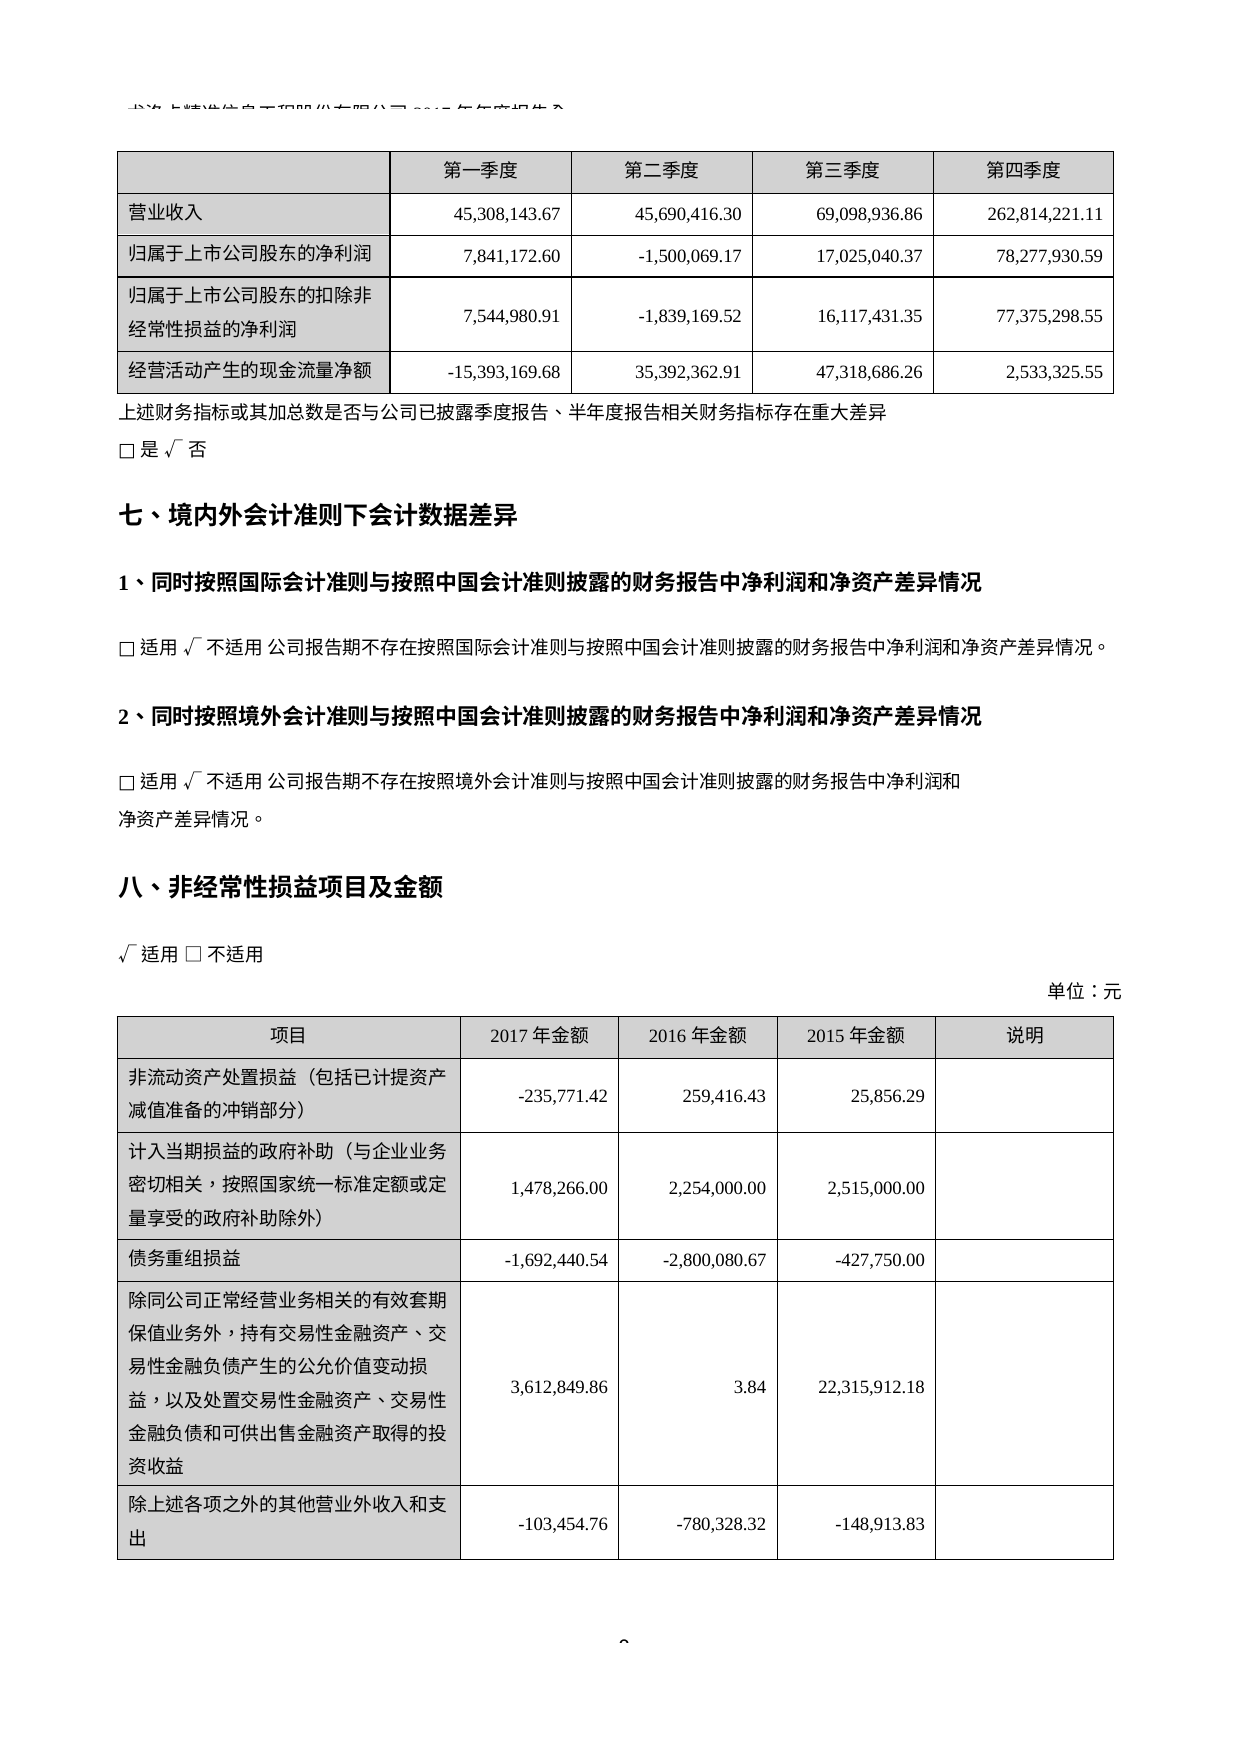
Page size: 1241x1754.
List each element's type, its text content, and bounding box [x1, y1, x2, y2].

table_cell 2,254,000.00 [619, 1133, 777, 1239]
table_cell -235,771.42 [461, 1059, 618, 1132]
text 单位：元 [106, 979, 1122, 1004]
table_cell -1,839,169.52 [572, 278, 752, 351]
table_cell -427,750.00 [778, 1240, 935, 1281]
text √ 适用 □ 不适用 [118, 941, 1118, 967]
table_cell [936, 1059, 1113, 1132]
table_cell 非流动资产处置损益（包括已计提资产 减值准备的冲销部分） [118, 1059, 460, 1132]
table_cell 47,318,686.26 [753, 352, 933, 393]
table_cell 77,375,298.55 [934, 278, 1113, 351]
table_cell [936, 1282, 1113, 1485]
table_header 第二季度 [572, 152, 752, 193]
table_cell 计入当期损益的政府补助（与企业业务 密切相关，按照国家统一标准定额或定 量享受的政府补助除外） [118, 1133, 460, 1239]
table_cell 7,544,980.91 [391, 278, 571, 351]
table_cell 归属于上市公司股东的净利润 [118, 236, 389, 276]
table_cell -148,913.83 [778, 1486, 935, 1559]
table_cell 3.84 [619, 1282, 777, 1485]
table_cell -1,500,069.17 [572, 236, 752, 276]
table_cell -780,328.32 [619, 1486, 777, 1559]
subtitle 2、同时按照境外会计准则与按照中国会计准则披露的财务报告中净利润和净资产差异情况 [118, 701, 1118, 731]
table_cell 除上述各项之外的其他营业外收入和支 出 [118, 1486, 460, 1559]
table_header 2017 年金额 [461, 1017, 618, 1058]
table_header [118, 152, 389, 193]
text □ 适用 √ 不适用 公司报告期不存在按照境外会计准则与按照中国会计准则披露的财务报告中净利润和净资产差异情况。 [118, 768, 964, 831]
table_cell 营业收入 [118, 194, 389, 234]
table_cell [936, 1133, 1113, 1239]
table_cell 78,277,930.59 [934, 236, 1113, 276]
table_cell 17,025,040.37 [753, 236, 933, 276]
table_cell -2,800,080.67 [619, 1240, 777, 1281]
table_cell 69,098,936.86 [753, 194, 933, 234]
table_cell [936, 1486, 1113, 1559]
table_cell 2,515,000.00 [778, 1133, 935, 1239]
table_header 第一季度 [391, 152, 571, 193]
table_header 说明 [936, 1017, 1113, 1058]
table_cell 25,856.29 [778, 1059, 935, 1132]
table_cell 1,478,266.00 [461, 1133, 618, 1239]
subtitle 八、非经常性损益项目及金额 [118, 869, 1118, 904]
table_cell 22,315,912.18 [778, 1282, 935, 1485]
text 上述财务指标或其加总数是否与公司已披露季度报告、半年度报告相关财务指标存在重大差异 [118, 399, 1118, 424]
table_header 项目 [118, 1017, 460, 1058]
subtitle 1、同时按照国际会计准则与按照中国会计准则披露的财务报告中净利润和净资产差异情况 [118, 567, 1118, 597]
table_cell 3,612,849.86 [461, 1282, 618, 1485]
table_cell 归属于上市公司股东的扣除非 经常性损益的净利润 [118, 278, 389, 351]
table_cell 45,308,143.67 [391, 194, 571, 234]
table_cell 45,690,416.30 [572, 194, 752, 234]
table_cell 除同公司正常经营业务相关的有效套期 保值业务外，持有交易性金融资产、交 易性金融负债产生的公允价值变动损 益，以及处置交易性金融资产、交易性 金融负债和可供出售金融资产取得的投 资收益 [118, 1282, 460, 1485]
text □ 适用 √ 不适用 公司报告期不存在按照国际会计准则与按照中国会计准则披露的财务报告中净利润和净资产差异情况。 [118, 634, 1118, 659]
table_cell 债务重组损益 [118, 1240, 460, 1281]
table_header 2015 年金额 [778, 1017, 935, 1058]
table_cell [936, 1240, 1113, 1281]
table_cell -1,692,440.54 [461, 1240, 618, 1281]
table_cell 16,117,431.35 [753, 278, 933, 351]
table_cell -103,454.76 [461, 1486, 618, 1559]
table_cell 经营活动产生的现金流量净额 [118, 352, 389, 393]
table_cell 259,416.43 [619, 1059, 777, 1132]
table_cell 262,814,221.11 [934, 194, 1113, 234]
table_header 第四季度 [934, 152, 1113, 193]
table_cell 35,392,362.91 [572, 352, 752, 393]
table_cell 2,533,325.55 [934, 352, 1113, 393]
table_header 2016 年金额 [619, 1017, 777, 1058]
table_header 第三季度 [753, 152, 933, 193]
text □ 是 √ 否 [118, 437, 1118, 462]
table_cell 7,841,172.60 [391, 236, 571, 276]
subtitle 七、境内外会计准则下会计数据差异 [118, 498, 1118, 532]
table_cell -15,393,169.68 [391, 352, 571, 393]
